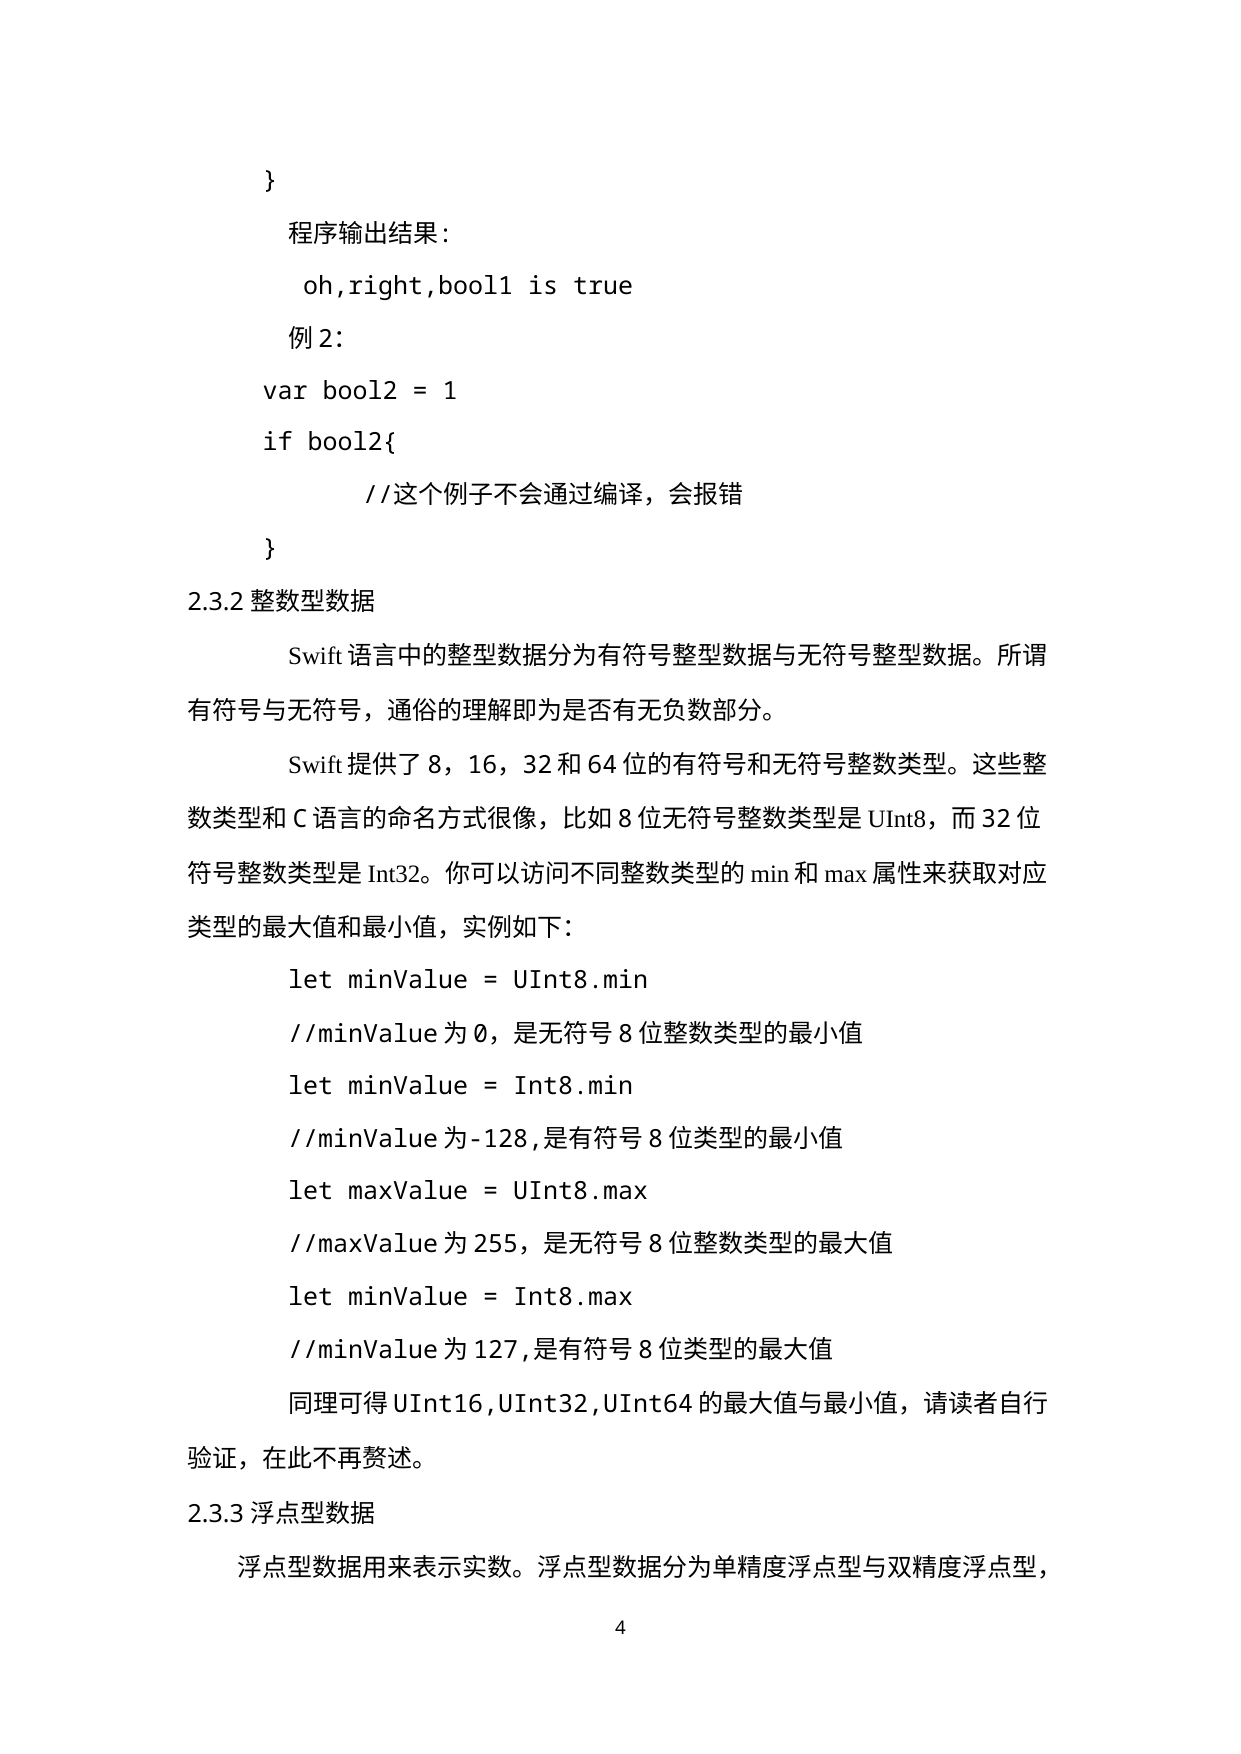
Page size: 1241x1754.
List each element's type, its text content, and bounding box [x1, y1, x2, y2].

text var bool2 = 1 [187, 373, 1053, 407]
text Swift提供了8，16，32和64位的有符号和无符号整数类型。这些整数类型和C语言的命名方式很像，比如8位无符号整数类型是UInt8，而32位符号整数类型是Int32。你可以访问不同整数类型的min和max属性来获取对应类型的最大值和最小值，实例如下： [187, 744, 1053, 944]
text //minValue为-128,是有符号8位类型的最小值 [187, 1118, 1053, 1155]
text let minValue = Int8.max [187, 1278, 1053, 1312]
text //minValue为127,是有符号8位类型的最大值 [187, 1329, 1053, 1366]
text let minValue = UInt8.min [187, 962, 1053, 996]
text oh,right,bool1 is true [187, 267, 1053, 301]
text //minValue为0，是无符号8位整数类型的最小值 [187, 1013, 1053, 1049]
text //maxValue为255，是无符号8位整数类型的最大值 [187, 1224, 1053, 1260]
text let minValue = Int8.min [187, 1067, 1053, 1101]
text Swift语言中的整型数据分为有符号整型数据与无符号整型数据。所谓有符号与无符号，通俗的理解即为是否有无负数部分。 [187, 636, 1053, 726]
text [187, 1548, 1053, 1584]
text 程序输出结果: [187, 213, 1053, 249]
text //这个例子不会通过编译，会报错 [187, 475, 1053, 511]
text 例2： [187, 318, 1053, 355]
text } [187, 162, 1053, 196]
text if bool2{ [187, 424, 1053, 458]
subtitle 2.3.3 浮点型数据 [187, 1493, 1053, 1530]
text let maxValue = UInt8.max [187, 1173, 1053, 1207]
text 同理可得UInt16,UInt32,UInt64的最大值与最小值，请读者自行验证，在此不再赘述。 [187, 1384, 1053, 1474]
text } [187, 529, 1053, 563]
subtitle 2.3.2 整数型数据 [187, 581, 1053, 618]
